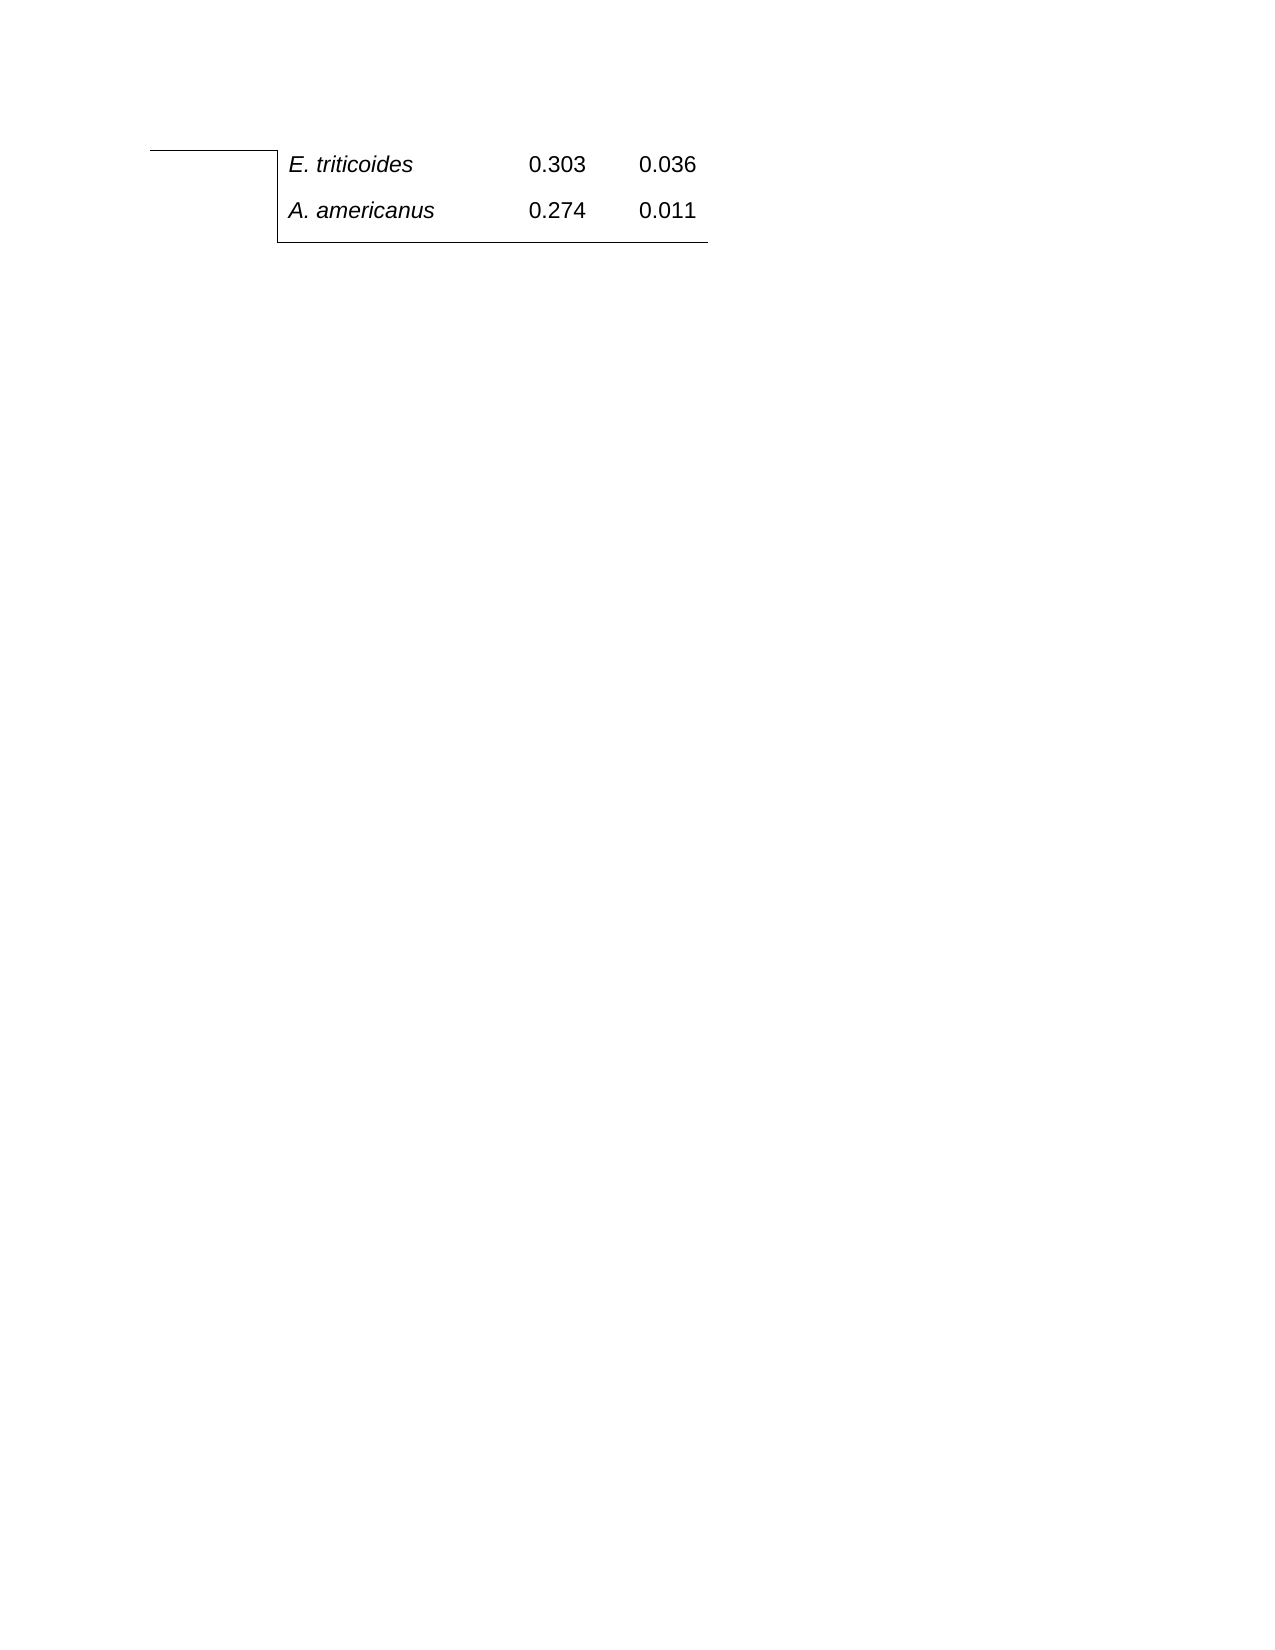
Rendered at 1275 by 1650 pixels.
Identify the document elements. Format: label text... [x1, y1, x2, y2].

table_cell A. americanus [278, 196, 485, 242]
table_cell 0.011 [597, 196, 707, 242]
table_cell 0.036 [597, 150, 707, 196]
table_cell E. triticoides [278, 150, 485, 196]
table_cell 0.303 [485, 150, 597, 196]
table_cell 0.274 [485, 196, 597, 242]
